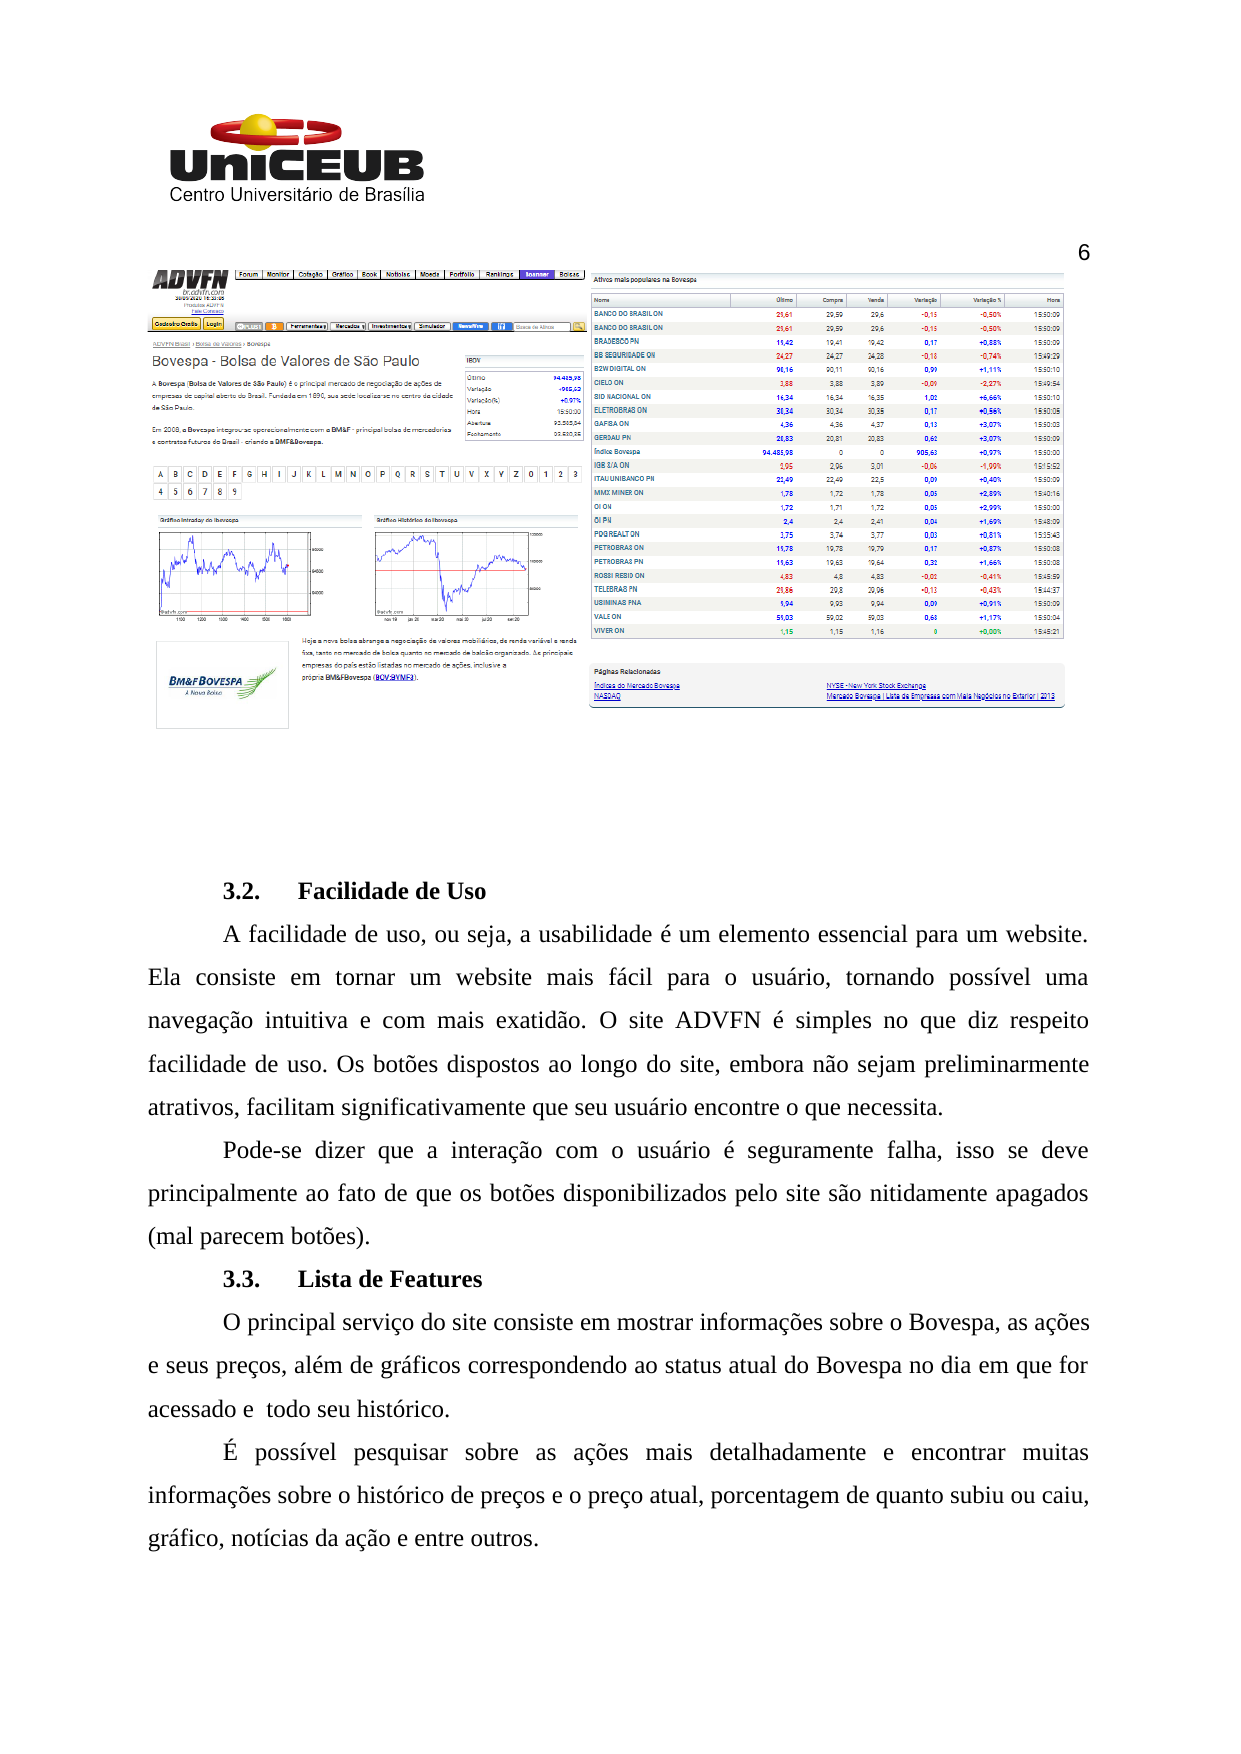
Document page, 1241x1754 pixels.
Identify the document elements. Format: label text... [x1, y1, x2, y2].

text É possível pesquisar sobre as ações mais detalhadamente e encontrar muitas informações sobre o histórico de preços e o preço atual, porcentagem de quanto subiu ou caiu, gráfico, notícias da ação e entre outros. [148, 1437, 1090, 1552]
text Pode-se dizer que a interação com o usuário é seguramente falha, isso se deve principalmente ao fato de que os botões disponibilizados pelo site são nitidamente apagados (mal parecem botões). [148, 1135, 1090, 1250]
list Lista de Features [260, 1264, 1090, 1293]
picture [147, 75, 447, 235]
text O principal serviço do site consiste em mostrar informações sobre o Bovespa, as ações e seus preços, além de gráficos correspondendo ao status atual do Bovespa no dia em que for acessado e todo seu histórico. [148, 1307, 1090, 1422]
text A facilidade de uso, ou seja, a usabilidade é um elemento essencial para um website. Ela consiste em tornar um website mais fácil para o usuário, tornando possível uma navegação intuitiva e com mais exatidão. O site ADVFN é simples no que diz respeito facilidade de uso. Os botões dispostos ao longo do site, embora não sejam preliminarmente atrativos, facilitam significativamente que seu usuário encontre o que necessita. [148, 919, 1090, 1121]
list Facilidade de Uso [260, 876, 1090, 905]
picture [147, 268, 1066, 734]
